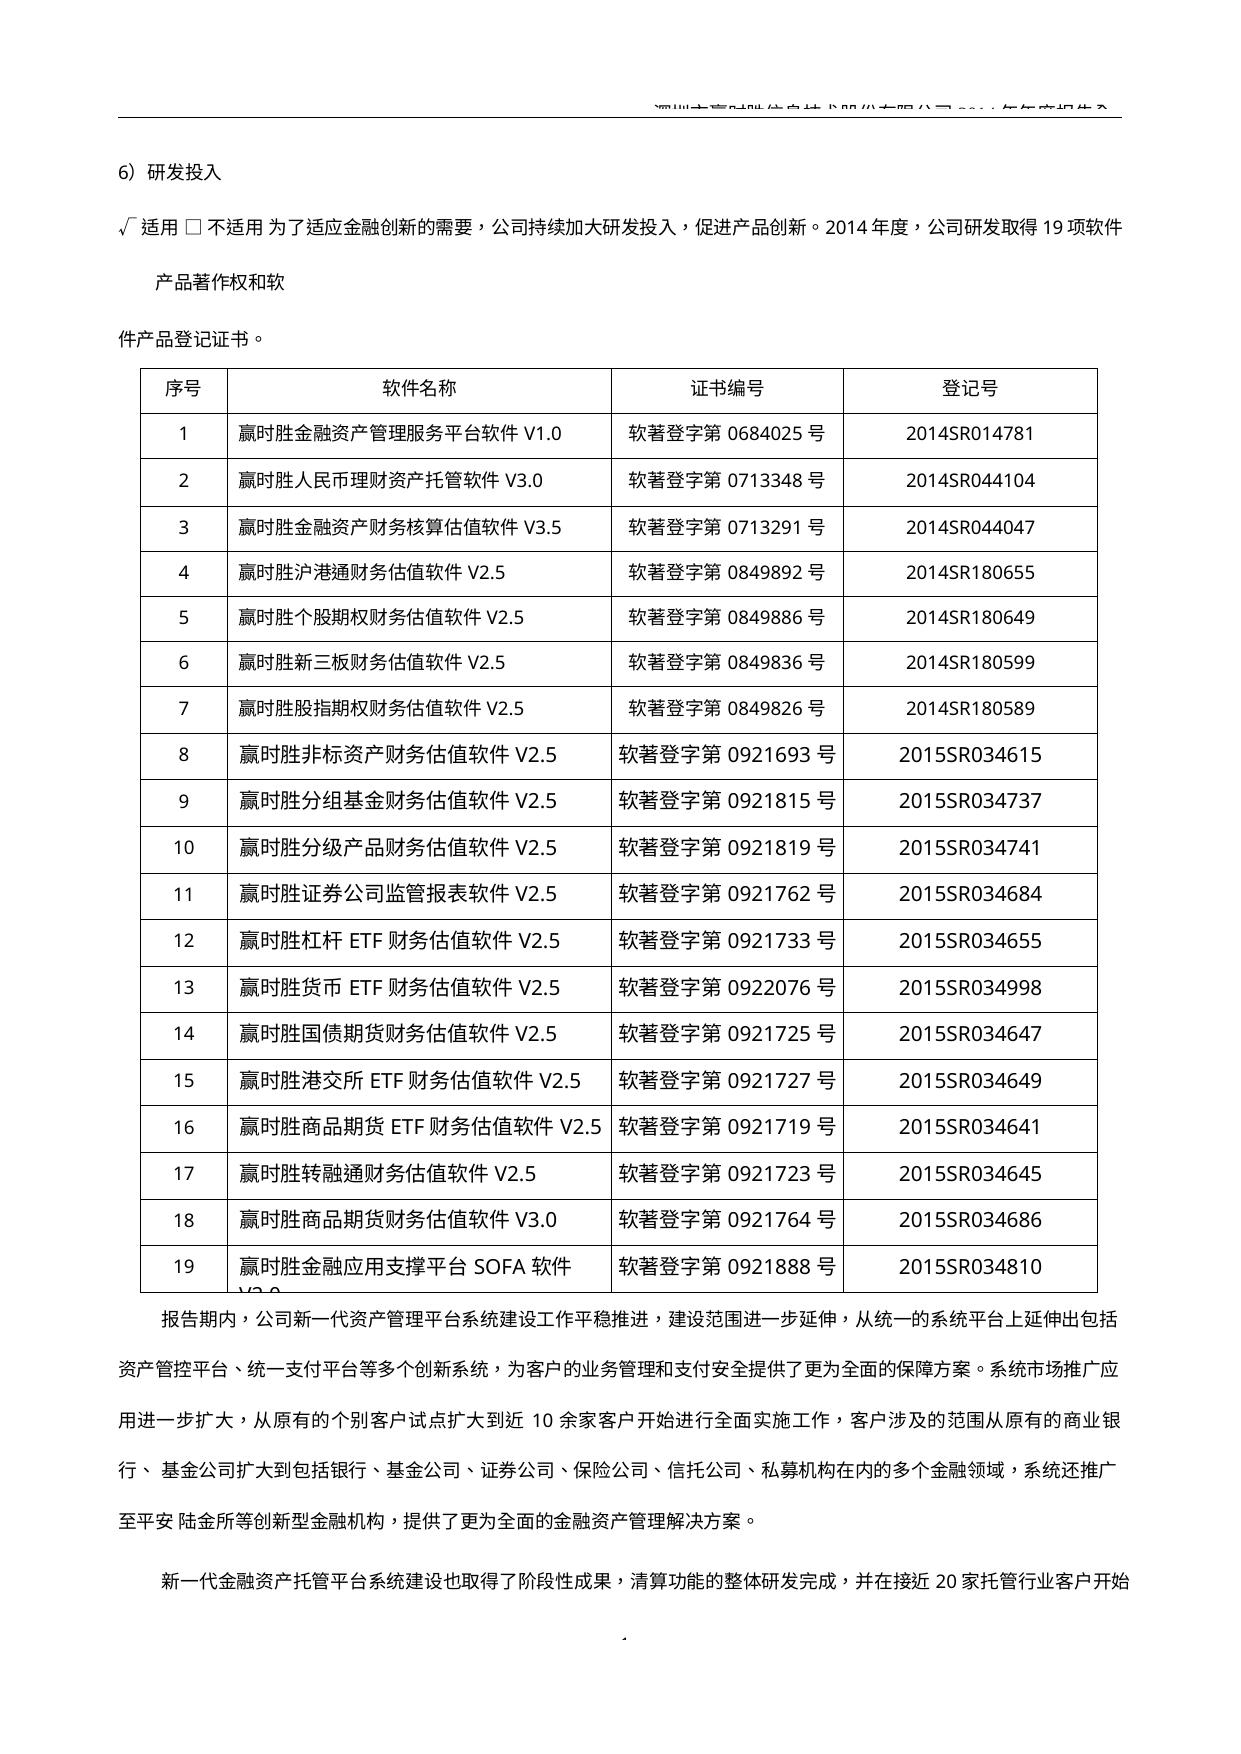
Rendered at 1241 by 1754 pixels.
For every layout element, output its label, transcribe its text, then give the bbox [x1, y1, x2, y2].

table_cell 2 [141, 459, 227, 506]
text 件产品登记证书。 [118, 327, 1134, 352]
table_cell 1 [141, 414, 227, 458]
table_cell 软著登字第 0921725 号 [612, 1013, 843, 1059]
table_cell 2015SR034998 [844, 967, 1097, 1012]
table_cell 赢时胜金融资产管理服务平台软件 V1.0 [228, 414, 611, 458]
table_cell 赢时胜国债期货财务估值软件 V2.5 [228, 1013, 611, 1059]
table_cell 18 [141, 1200, 227, 1245]
table_cell 2014SR180599 [844, 642, 1097, 686]
table_cell 软著登字第 0849836 号 [612, 642, 843, 686]
table_cell 2015SR034810 [844, 1246, 1097, 1292]
table_cell 14 [141, 1013, 227, 1059]
table_cell 软著登字第 0921764 号 [612, 1200, 843, 1245]
table_cell 软著登字第 0921719 号 [612, 1106, 843, 1152]
table_cell 软著登字第 0921733 号 [612, 920, 843, 966]
table_cell 16 [141, 1106, 227, 1152]
table_cell 2015SR034615 [844, 734, 1097, 779]
table_cell 5 [141, 597, 227, 641]
table_cell 软著登字第 0849892 号 [612, 552, 843, 596]
table_cell 15 [141, 1060, 227, 1105]
table_cell 3 [141, 507, 227, 551]
text √ 适用 □ 不适用 为了适应金融创新的需要，公司持续加大研发投入，促进产品创新。2014年度，公司研发取得19项软件产品著作权和软 [118, 214, 1134, 295]
table_cell 软著登字第 0849886 号 [612, 597, 843, 641]
table_cell 2015SR034741 [844, 827, 1097, 872]
table_cell 2014SR180649 [844, 597, 1097, 641]
table_cell 2014SR180655 [844, 552, 1097, 596]
table_cell 软著登字第 0921762 号 [612, 874, 843, 919]
table_cell 10 [141, 827, 227, 872]
table_cell 软著登字第 0921727 号 [612, 1060, 843, 1105]
table_header 登记号 [844, 369, 1097, 413]
table_cell 2015SR034655 [844, 920, 1097, 966]
table_cell 软著登字第 0921888 号 [612, 1246, 843, 1292]
table_cell 11 [141, 874, 227, 919]
table_cell 2014SR044104 [844, 459, 1097, 506]
table_cell 软著登字第 0921723 号 [612, 1153, 843, 1198]
table_cell 赢时胜人民币理财资产托管软件 V3.0 [228, 459, 611, 506]
table_cell 2015SR034649 [844, 1060, 1097, 1105]
table_cell 2014SR014781 [844, 414, 1097, 458]
table_cell 赢时胜金融资产财务核算估值软件 V3.5 [228, 507, 611, 551]
table_cell 9 [141, 780, 227, 826]
table_cell 赢时胜商品期货财务估值软件 V3.0 [228, 1200, 611, 1245]
table_cell 2015SR034641 [844, 1106, 1097, 1152]
table_cell 软著登字第 0849826 号 [612, 687, 843, 733]
text 6）研发投入 [118, 159, 1134, 185]
table_cell 软著登字第 0921693 号 [612, 734, 843, 779]
table_cell 软著登字第 0684025 号 [612, 414, 843, 458]
table_cell 软著登字第 0922076 号 [612, 967, 843, 1012]
table_cell 赢时胜港交所 ETF 财务估值软件 V2.5 [228, 1060, 611, 1105]
table_cell 软著登字第 0921815 号 [612, 780, 843, 826]
table_cell 17 [141, 1153, 227, 1198]
table_header 证书编号 [612, 369, 843, 413]
table_cell 赢时胜转融通财务估值软件 V2.5 [228, 1153, 611, 1198]
table_cell 赢时胜货币 ETF 财务估值软件 V2.5 [228, 967, 611, 1012]
table_cell 赢时胜商品期货 ETF 财务估值软件 V2.5 [228, 1106, 611, 1152]
table_cell 赢时胜金融应用支撑平台 SOFA 软件 V2.0 [228, 1246, 611, 1292]
text 新一代金融资产托管平台系统建设也取得了阶段性成果，清算功能的整体研发完成，并在接近 20 家托管行业客户开始 [162, 1569, 1134, 1594]
table_cell 2015SR034645 [844, 1153, 1097, 1198]
table_cell 赢时胜股指期权财务估值软件 V2.5 [228, 687, 611, 733]
table_cell 2015SR034686 [844, 1200, 1097, 1245]
table_cell 2015SR034684 [844, 874, 1097, 919]
table_cell 软著登字第 0713291 号 [612, 507, 843, 551]
table_cell 赢时胜非标资产财务估值软件 V2.5 [228, 734, 611, 779]
table_cell 13 [141, 967, 227, 1012]
table_header 序号 [141, 369, 227, 413]
table_cell 软著登字第 0713348 号 [612, 459, 843, 506]
table_cell 赢时胜个股期权财务估值软件 V2.5 [228, 597, 611, 641]
table_header 软件名称 [228, 369, 611, 413]
table_cell 赢时胜杠杆 ETF 财务估值软件 V2.5 [228, 920, 611, 966]
table_cell 12 [141, 920, 227, 966]
table_cell 8 [141, 734, 227, 779]
table_cell 7 [141, 687, 227, 733]
table_cell 软著登字第 0921819 号 [612, 827, 843, 872]
table_cell 2015SR034647 [844, 1013, 1097, 1059]
text 报告期内，公司新一代资产管理平台系统建设工作平稳推进，建设范围进一步延伸，从统一的系统平台上延伸出包括 资产管控平台、统一支付平台等多个创新系统，为客户的业务管理和支付安全提供了更为全面的保障方案。系统市场推广应 用进一步扩大，从原有的个别客户试点扩大到近 10 余家客户开始进行全面实施工作，客户涉及的范围从原有的商业银行、 基金公司扩大到包括银行、基金公司、证券公司、保险公司、信托公司、私募机构在内的多个金融领域，系统还推广至平安 陆金所等创新型金融机构，提供了更为全面的金融资产管理解决方案。 [118, 1306, 1122, 1534]
table_cell 2014SR180589 [844, 687, 1097, 733]
table_cell 赢时胜证券公司监管报表软件 V2.5 [228, 874, 611, 919]
table_cell 赢时胜分级产品财务估值软件 V2.5 [228, 827, 611, 872]
table_cell 6 [141, 642, 227, 686]
table_cell 2014SR044047 [844, 507, 1097, 551]
table_cell 2015SR034737 [844, 780, 1097, 826]
table_cell 赢时胜新三板财务估值软件 V2.5 [228, 642, 611, 686]
table_cell 19 [141, 1246, 227, 1292]
table_cell 赢时胜沪港通财务估值软件 V2.5 [228, 552, 611, 596]
table_cell 4 [141, 552, 227, 596]
table_cell 赢时胜分组基金财务估值软件 V2.5 [228, 780, 611, 826]
